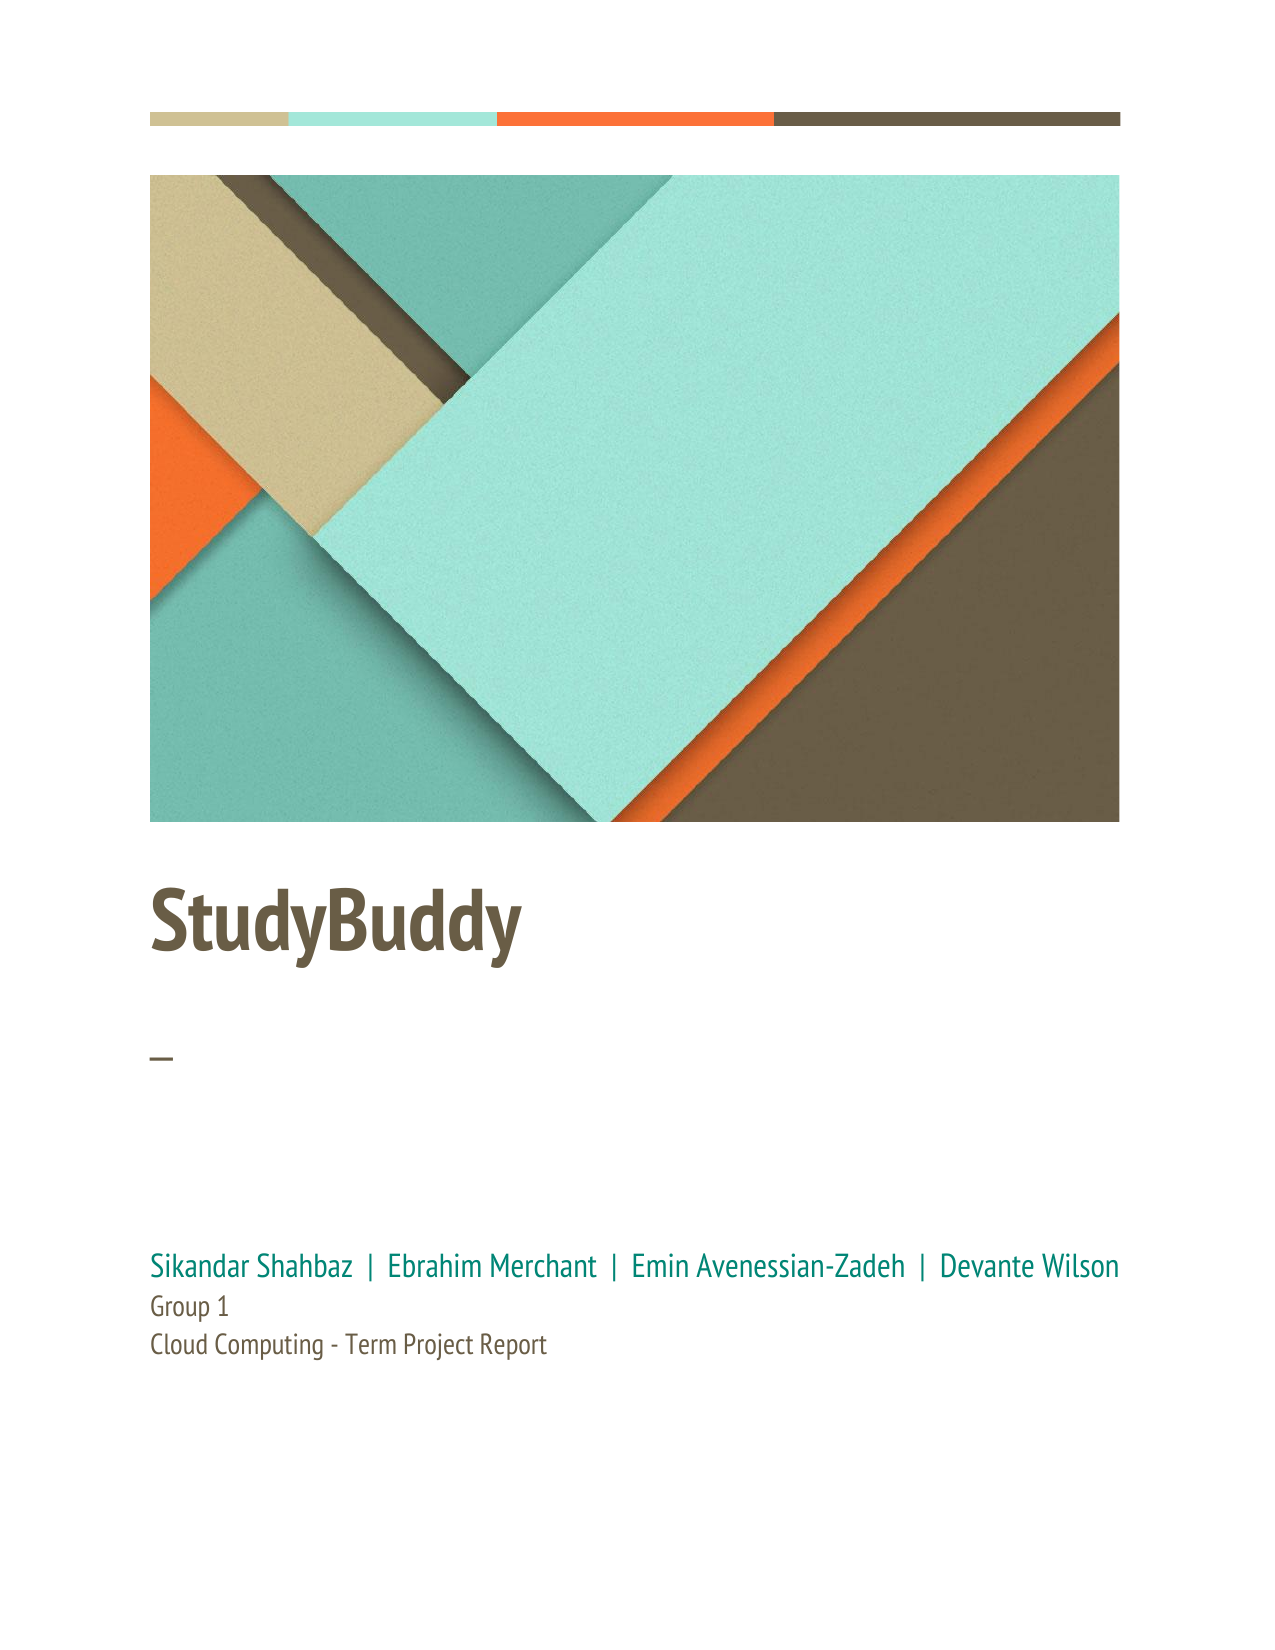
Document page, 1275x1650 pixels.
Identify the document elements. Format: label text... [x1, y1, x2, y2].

text Sikandar Shahbaz | Ebrahim Merchant | Emin Avenessian-Zadeh | Devante Wilson [150, 1244, 1125, 1287]
title StudyBuddy [150, 861, 1125, 974]
text Cloud Computing - Term Project Report [150, 1325, 1125, 1362]
text Group 1 [150, 1287, 1125, 1325]
text ─ [150, 1033, 1125, 1084]
picture [150, 175, 1120, 822]
picture [150, 112, 1121, 126]
